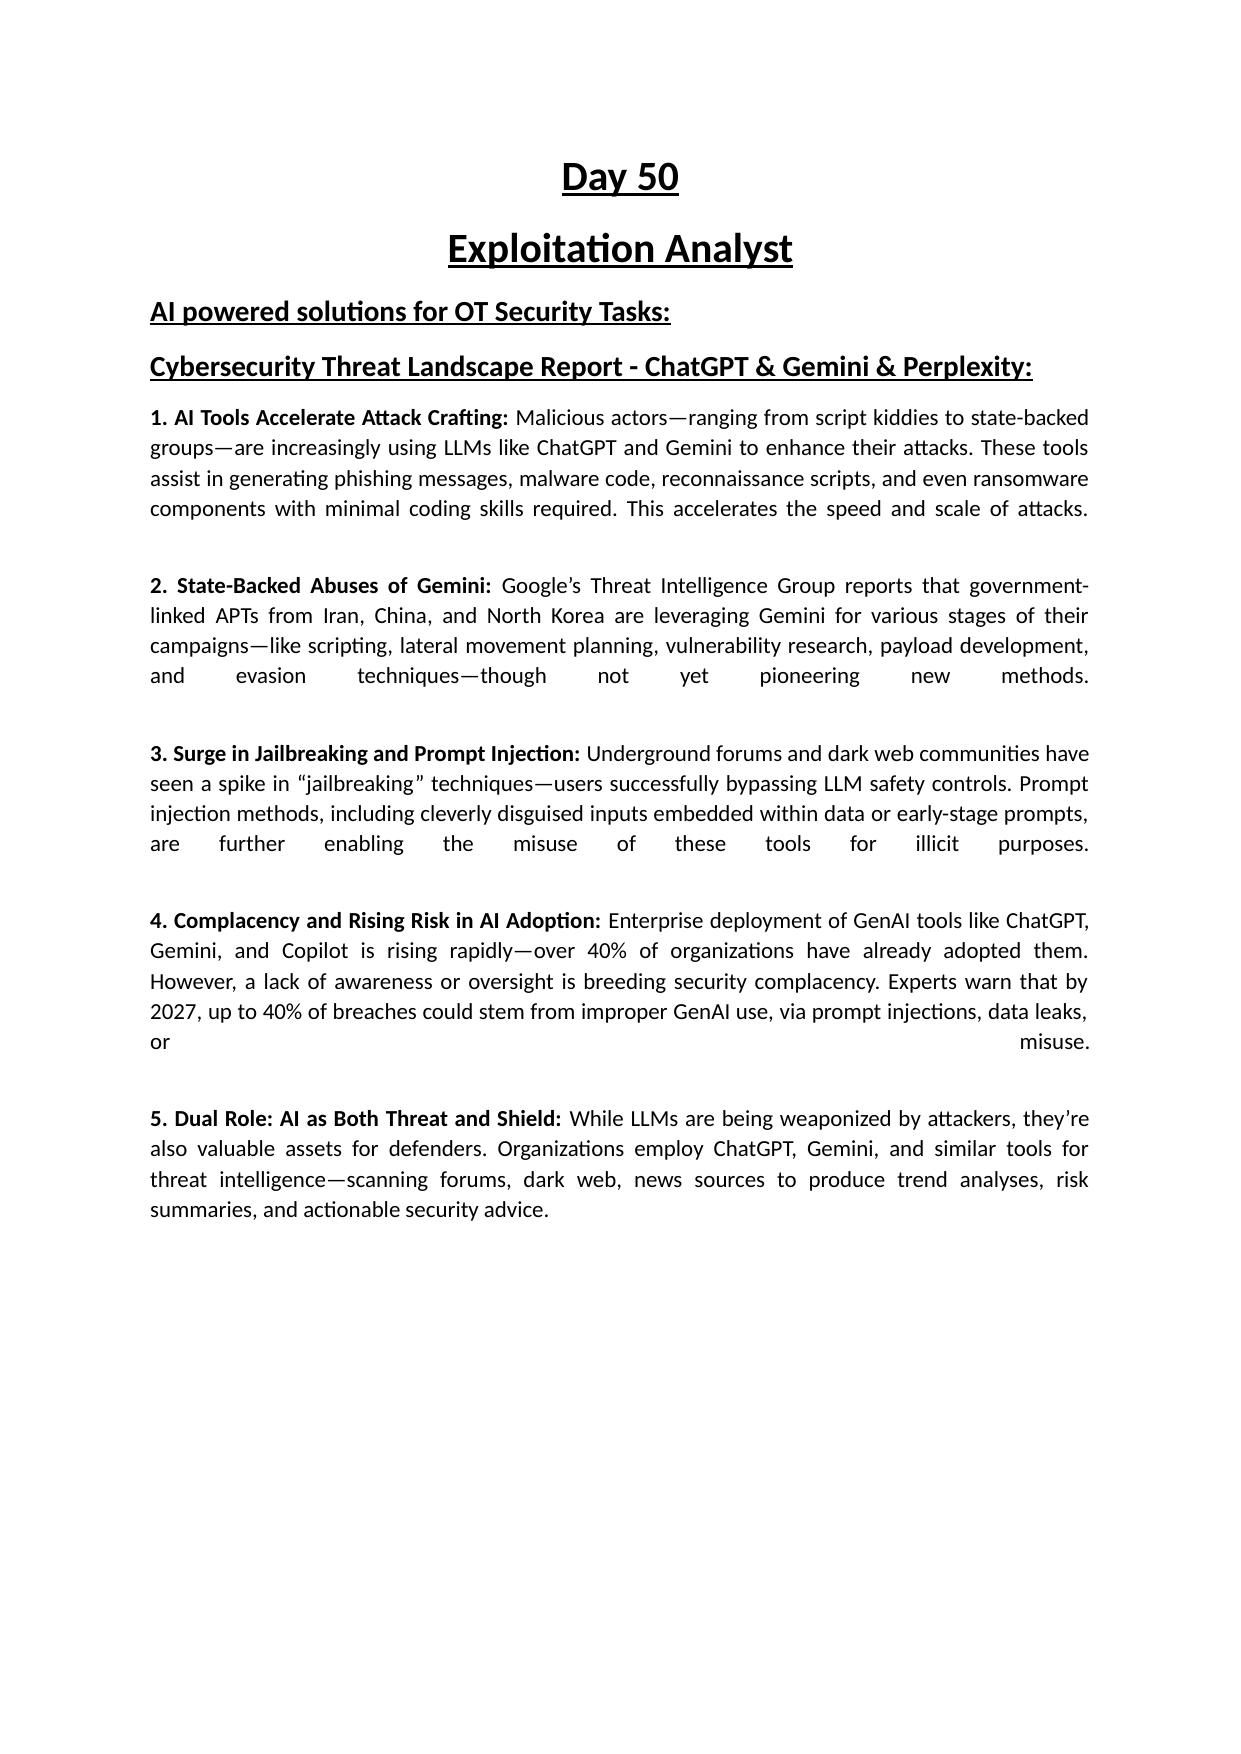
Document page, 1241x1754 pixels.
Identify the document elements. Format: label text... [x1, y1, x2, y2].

text Cybersecurity Threat Landscape Report - ChatGPT & Gemini & Perplexity: [150, 348, 1090, 384]
text 3. Surge in Jailbreaking and Prompt Injection: Underground forums and dark web communities have seen a spike in “jailbreaking” techniques—users successfully bypassing LLM safety controls. Prompt injection methods, including cleverly disguised inputs embedded within data or early-stage prompts, are further enabling the misuse of these tools for illicit purposes. [150, 739, 1090, 888]
text Day 50 [150, 150, 1090, 201]
text 2. State-Backed Abuses of Gemini: Google’s Threat Intelligence Group reports that government-linked APTs from Iran, China, and North Korea are leveraging Gemini for various stages of their campaigns—like scripting, lateral movement planning, vulnerability research, payload development, and evasion techniques—though not yet pioneering new methods. [150, 571, 1090, 720]
text 1. AI Tools Accelerate Attack Crafting: Malicious actors—ranging from script kiddies to state-backed groups—are increasingly using LLMs like ChatGPT and Gemini to enhance their attacks. These tools assist in generating phishing messages, malware code, reconnaissance scripts, and even ransomware components with minimal coding skills required. This accelerates the speed and scale of attacks. [150, 403, 1090, 552]
text 4. Complacency and Rising Risk in AI Adoption: Enterprise deployment of GenAI tools like ChatGPT, Gemini, and Copilot is rising rapidly—over 40% of organizations have already adopted them. However, a lack of awareness or oversight is breeding security complacency. Experts warn that by 2027, up to 40% of breaches could stem from improper GenAI use, via prompt injections, data leaks, or misuse. [150, 906, 1090, 1086]
text 5. Dual Role: AI as Both Threat and Shield: While LLMs are being weaponized by attackers, they’re also valuable assets for defenders. Organizations employ ChatGPT, Gemini, and similar tools for threat intelligence—scanning forums, dark web, news sources to produce trend analyses, risk summaries, and actionable security advice. [150, 1104, 1090, 1223]
text AI powered solutions for OT Security Tasks: [150, 293, 1090, 329]
text Exploitation Analyst [150, 222, 1090, 272]
